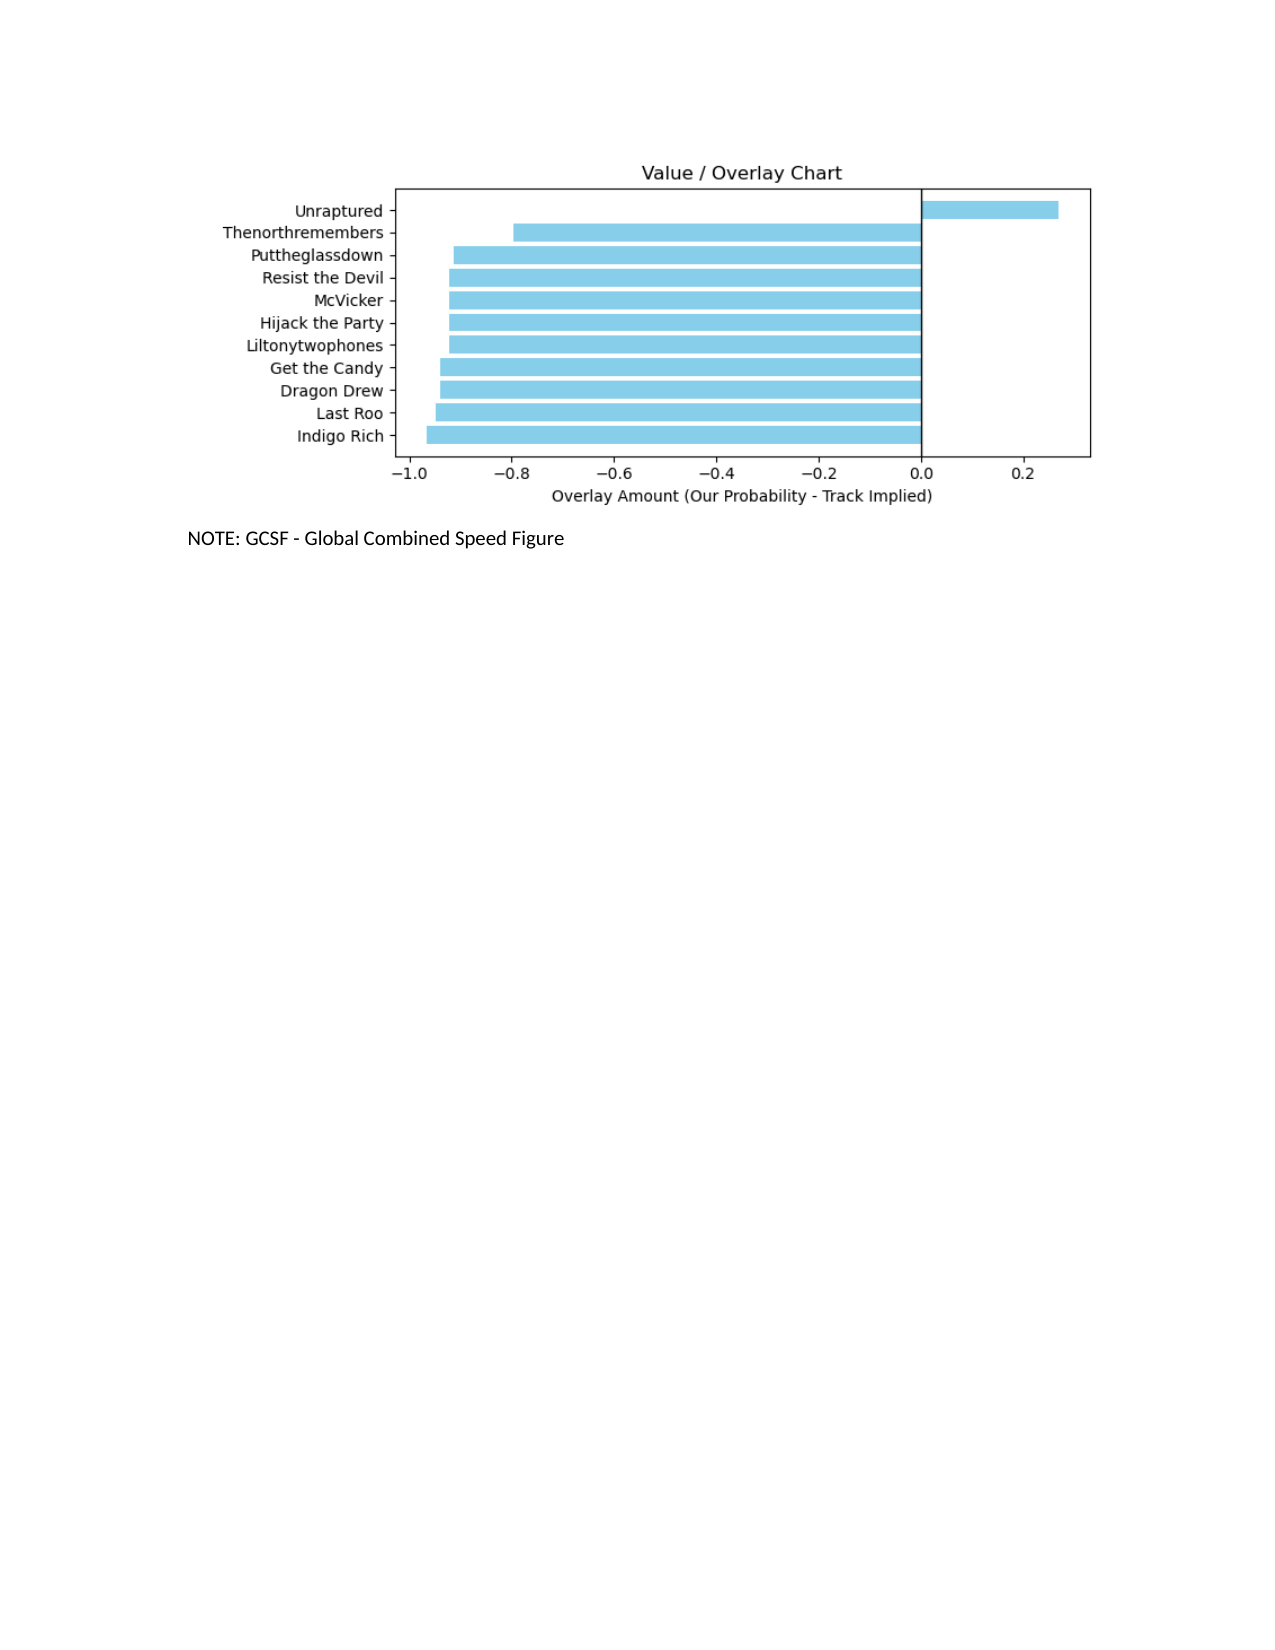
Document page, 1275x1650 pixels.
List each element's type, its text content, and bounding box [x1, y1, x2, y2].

picture [206, 150, 1107, 522]
text NOTE: GCSF - Global Combined Speed Figure [187, 525, 1087, 550]
